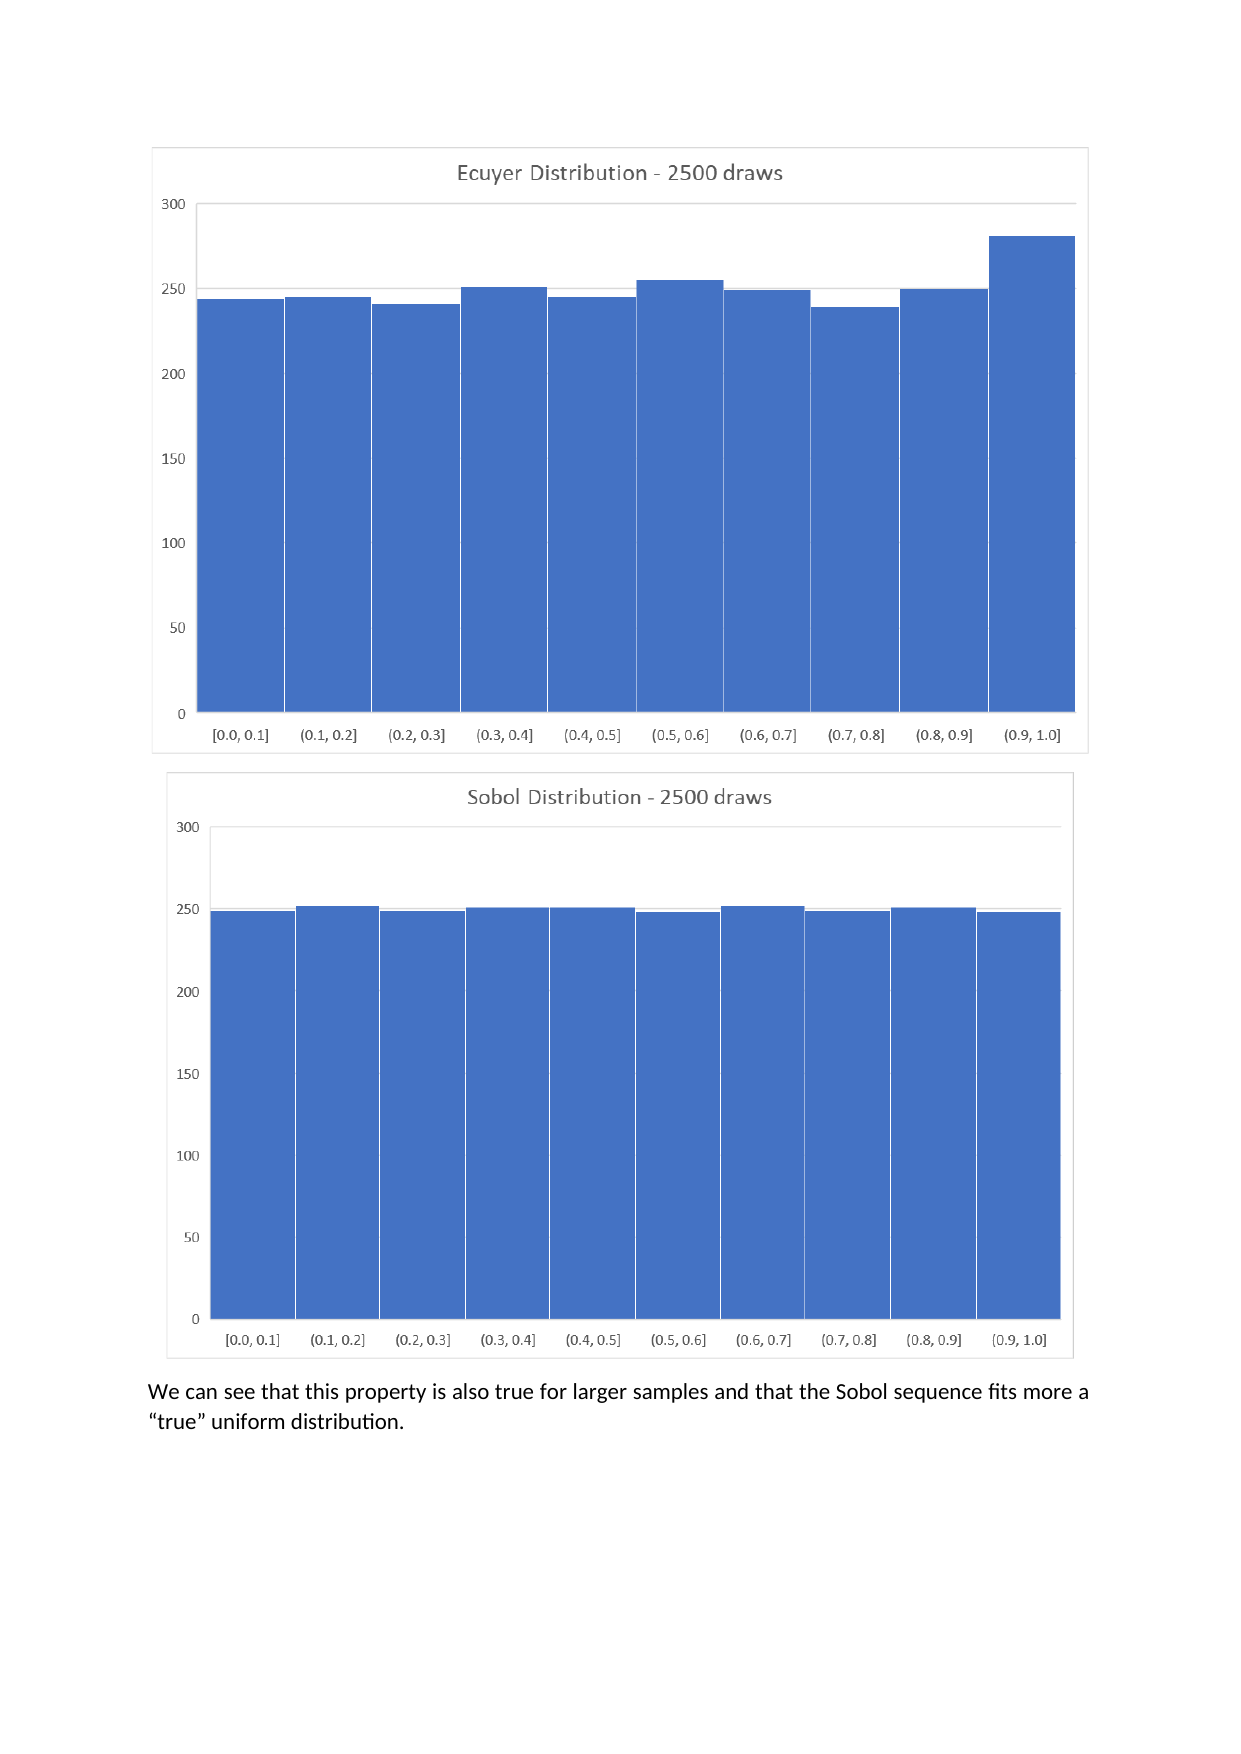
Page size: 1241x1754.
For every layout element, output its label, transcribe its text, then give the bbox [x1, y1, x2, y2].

text We can see that this property is also true for larger samples and that the Sobol sequence fits more a “true” uniform distribution. [148, 1377, 1093, 1435]
picture [151, 147, 1089, 754]
picture [166, 772, 1074, 1359]
